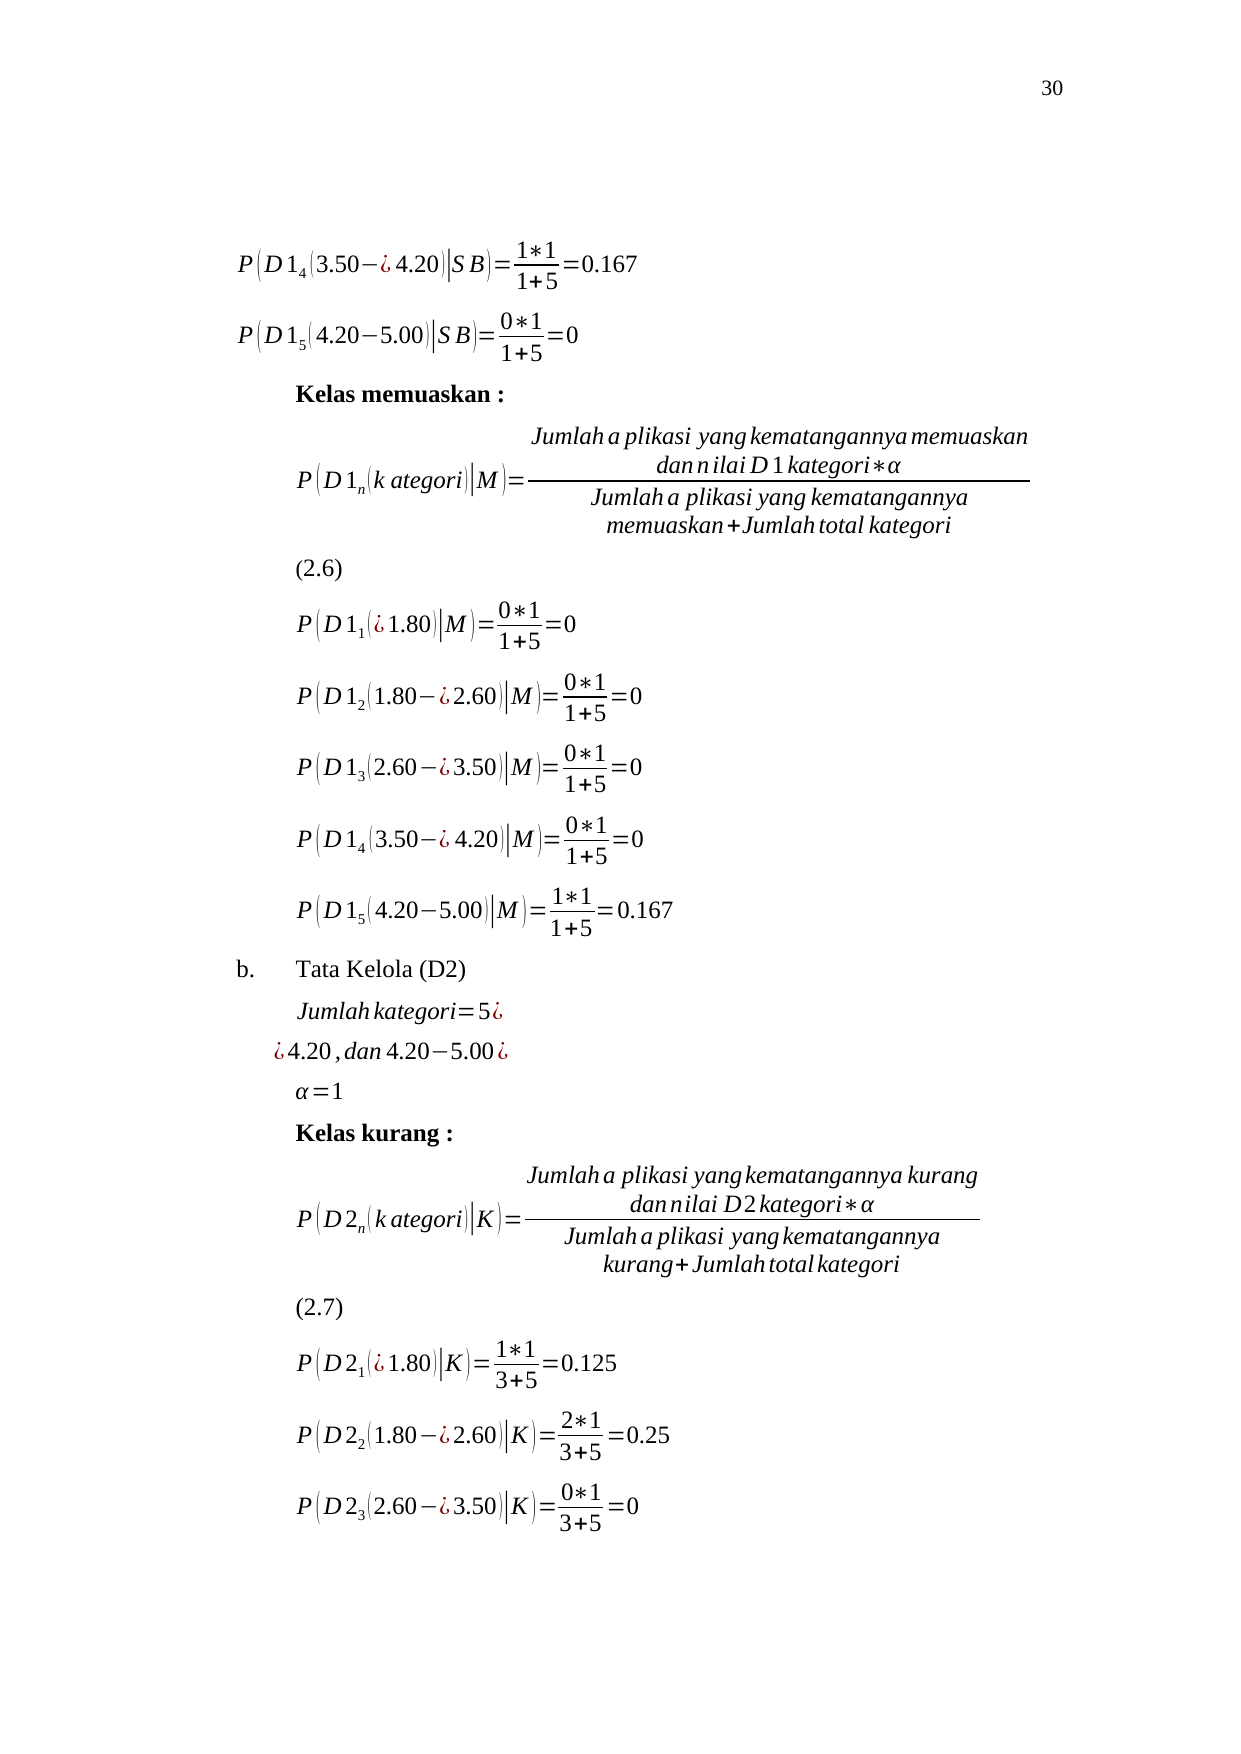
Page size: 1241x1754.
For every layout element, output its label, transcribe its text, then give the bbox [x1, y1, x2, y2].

text (2.6) [295, 422, 1063, 582]
list Kelas memuaskan : [295, 379, 1063, 408]
text Kelas kurang : [295, 1118, 1063, 1147]
text (2.7) [295, 1161, 1063, 1321]
list Tata Kelola (D2) [236, 954, 1063, 983]
